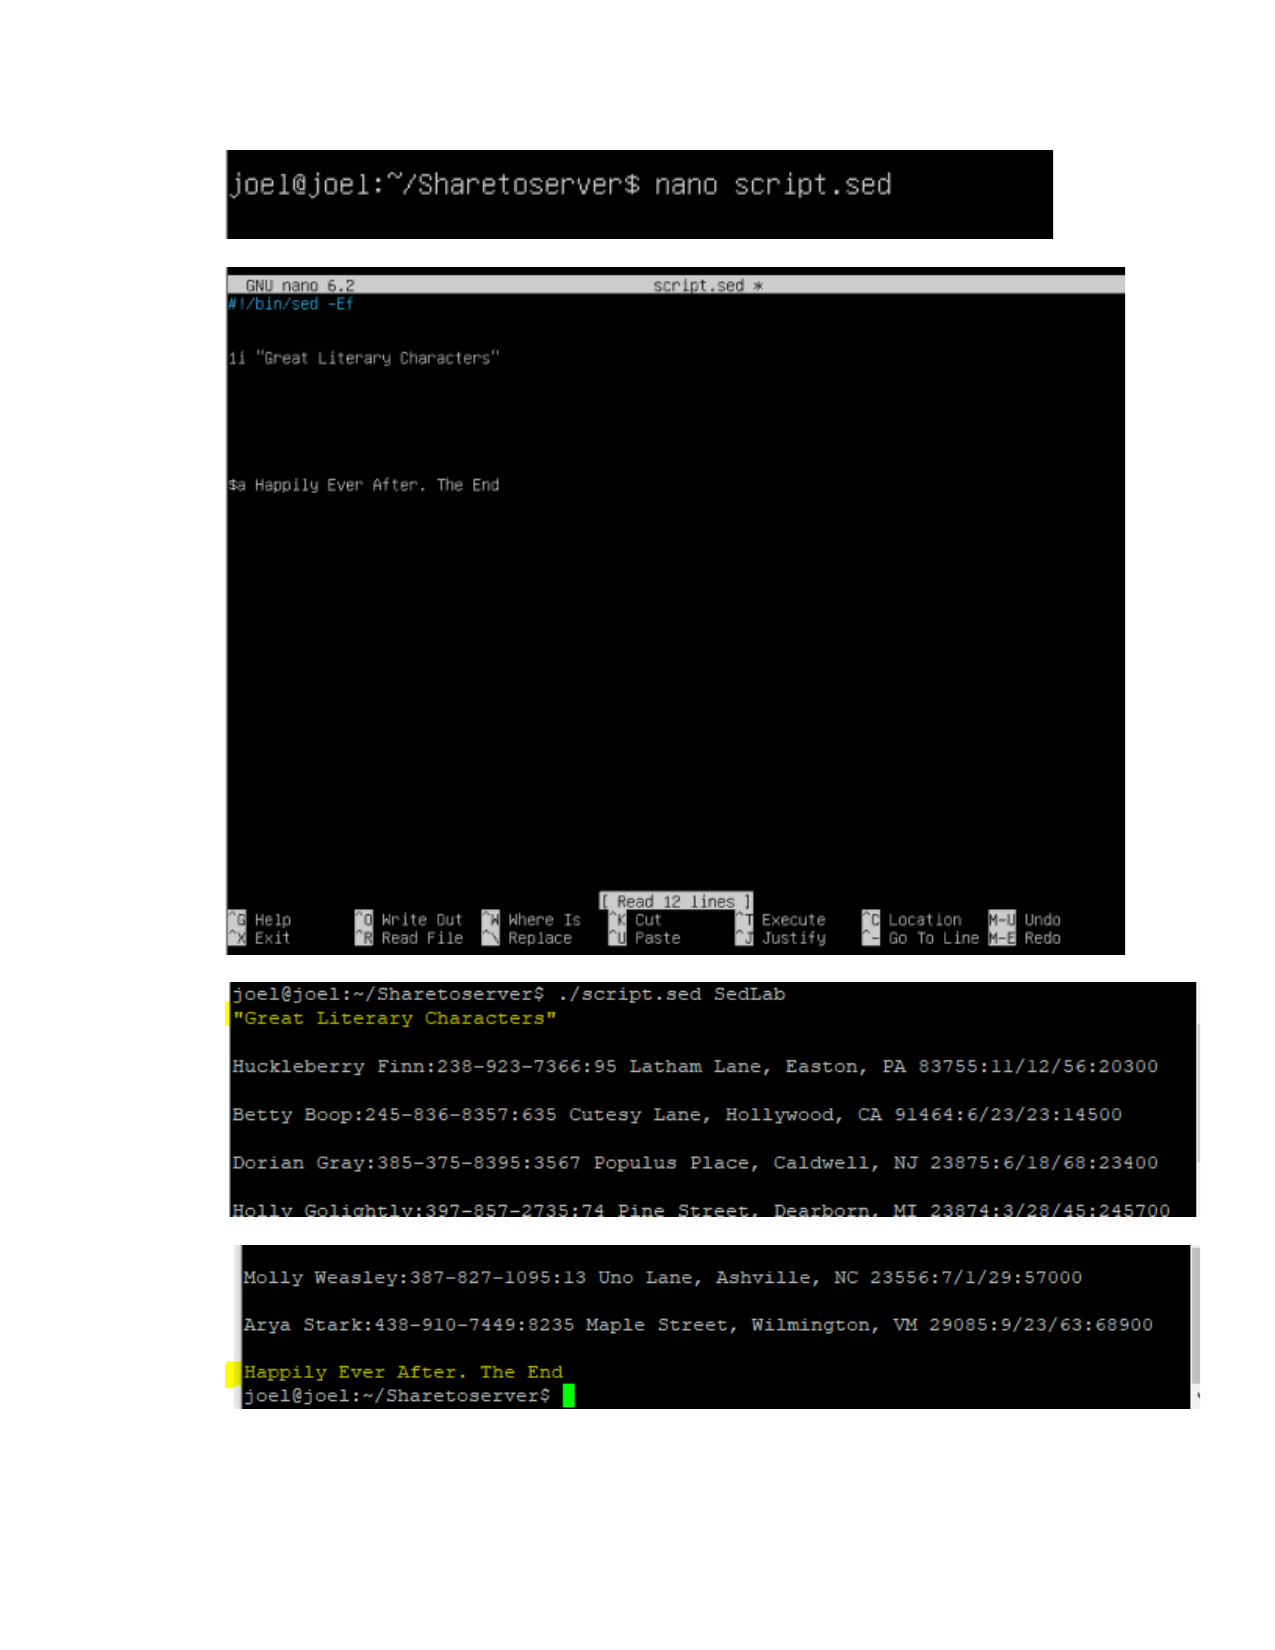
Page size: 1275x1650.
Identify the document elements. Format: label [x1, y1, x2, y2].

picture [225, 1245, 1200, 1409]
picture [225, 150, 1054, 239]
picture [225, 982, 1200, 1217]
picture [225, 267, 1125, 955]
